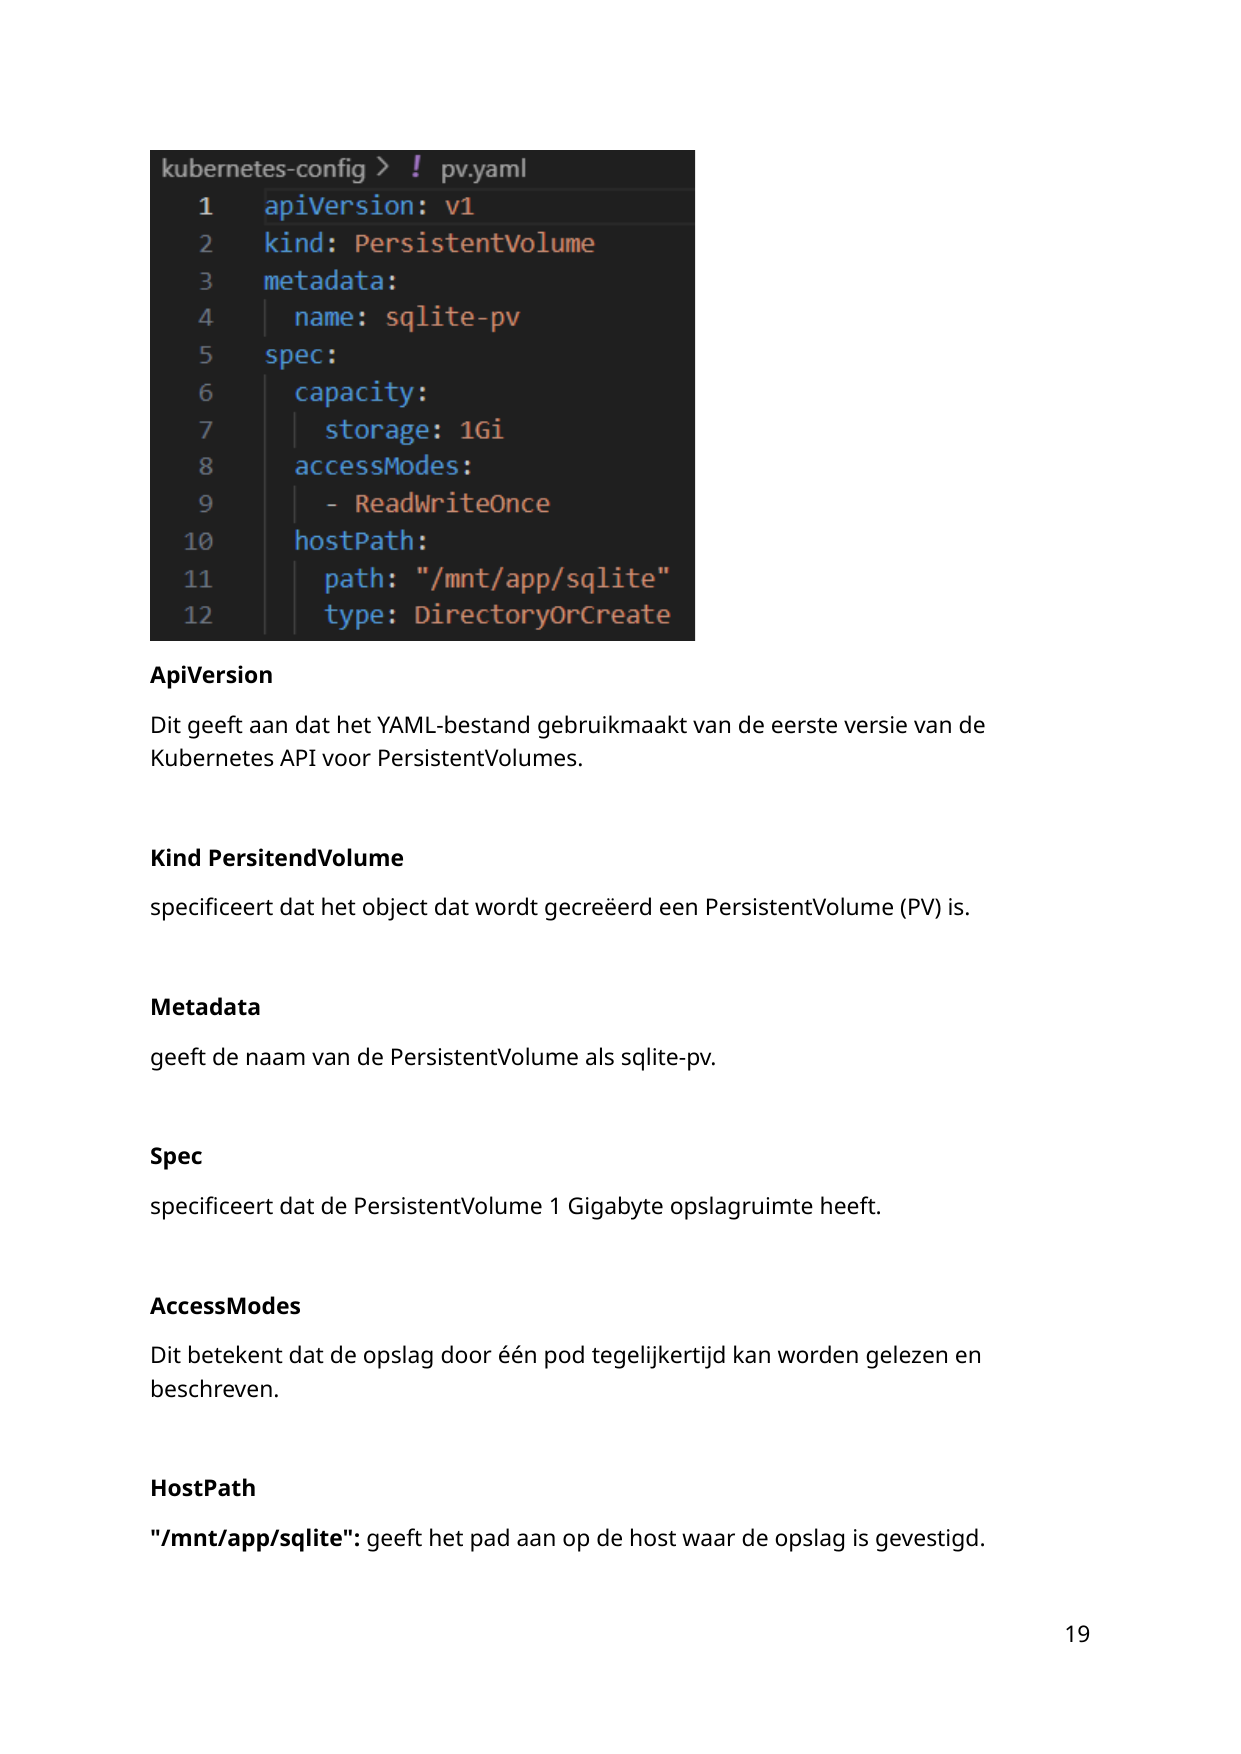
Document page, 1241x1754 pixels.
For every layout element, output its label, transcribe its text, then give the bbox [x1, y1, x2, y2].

text "/mnt/app/sqlite": geeft het pad aan op de host waar de opslag is gevestigd. [150, 1522, 1090, 1553]
text Kind PersitendVolume [150, 841, 1090, 873]
text Spec [150, 1140, 1090, 1171]
text specificeert dat de PersistentVolume 1 Gigabyte opslagruimte heeft. [150, 1190, 1090, 1221]
text ApiVersion [150, 659, 1090, 690]
text Dit geeft aan dat het YAML-bestand gebruikmaakt van de eerste versie van de Kubernetes API voor PersistentVolumes. [150, 709, 1090, 773]
text Dit betekent dat de opslag door één pod tegelijkertijd kan worden gelezen en beschreven. [150, 1339, 1090, 1404]
text AccessModes [150, 1289, 1090, 1321]
text geeft de naam van de PersistentVolume als sqlite-pv. [150, 1041, 1090, 1072]
picture [150, 150, 696, 641]
text specificeert dat het object dat wordt gecreëerd een PersistentVolume (PV) is. [150, 891, 1090, 922]
text HostPath [150, 1472, 1090, 1503]
text Metadata [150, 991, 1090, 1022]
